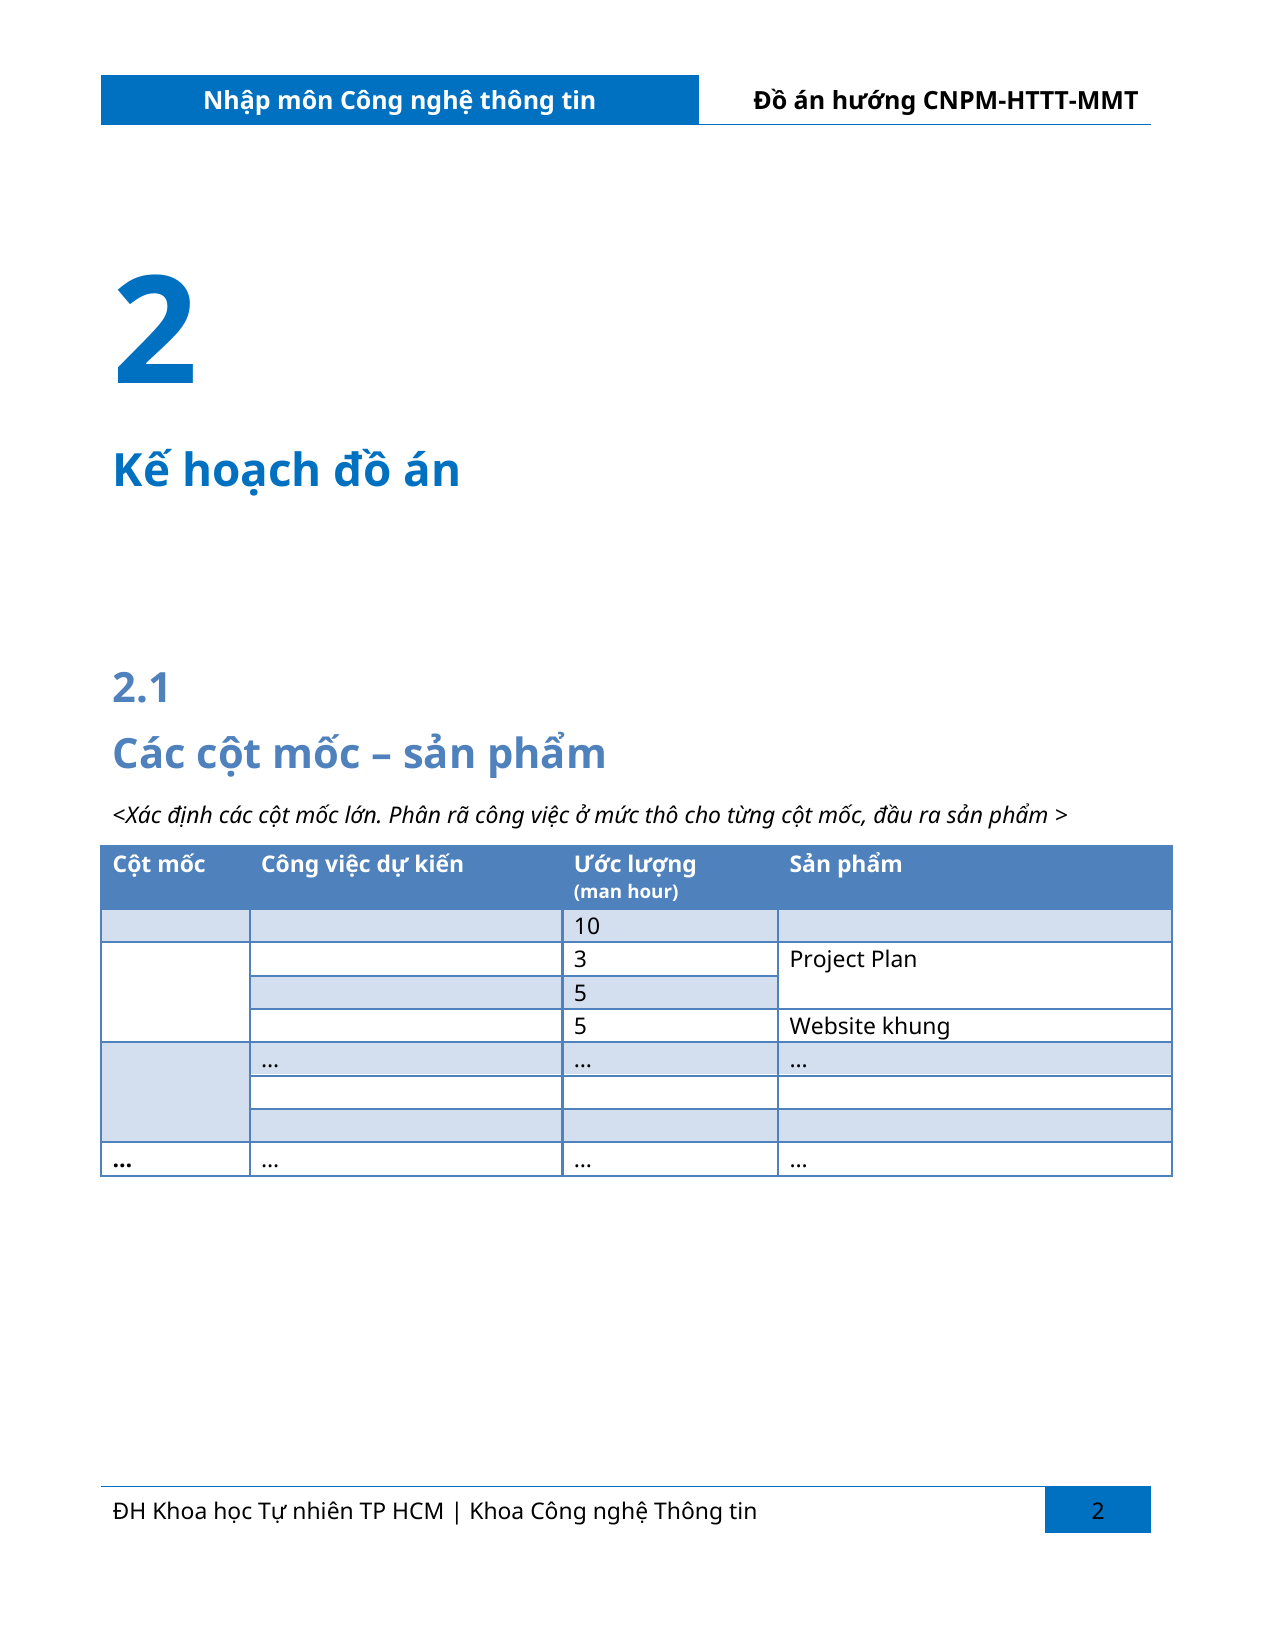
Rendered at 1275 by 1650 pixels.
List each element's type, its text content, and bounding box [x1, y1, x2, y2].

table_cell [779, 1077, 1171, 1108]
table_header Cột mốc [102, 848, 249, 905]
table_cell Project Plan [779, 943, 1171, 1008]
table_header Sản phẩm [779, 848, 1171, 905]
table_header Công việc dự kiến [251, 848, 561, 905]
table_cell [251, 977, 561, 1008]
table_cell [102, 910, 249, 941]
text <Xác định các cột mốc lớn. Phân rã công việc ở mức thô cho từng cột mốc, đầu ra sản phẩm > [112, 799, 1162, 830]
table_cell [251, 1110, 561, 1141]
table_cell … [102, 1143, 249, 1174]
subtitle Các cột mốc – sản phẩm [112, 658, 1162, 780]
table_cell … [564, 1143, 777, 1174]
table_cell [779, 1110, 1171, 1141]
table_cell [251, 1077, 561, 1108]
table_cell 5 [564, 977, 777, 1008]
table_cell … [251, 1043, 561, 1074]
table_header Ước lượng (man hour) [564, 848, 777, 905]
table_cell [251, 910, 561, 941]
table_cell [564, 1110, 777, 1141]
table_cell 3 [564, 943, 777, 974]
table_cell Website khung [779, 1010, 1171, 1041]
table_cell … [779, 1143, 1171, 1174]
table_cell [779, 910, 1171, 941]
table_cell … [779, 1043, 1171, 1074]
table_cell [251, 943, 561, 974]
table_cell … [251, 1143, 561, 1174]
table_cell [102, 1043, 249, 1141]
table_cell 10 [564, 910, 777, 941]
table_cell [102, 943, 249, 1041]
subtitle Kế hoạch đồ án [112, 223, 1162, 499]
table_cell [251, 1010, 561, 1041]
table_cell 5 [564, 1010, 777, 1041]
table_cell [564, 1077, 777, 1108]
table_cell … [564, 1043, 777, 1074]
